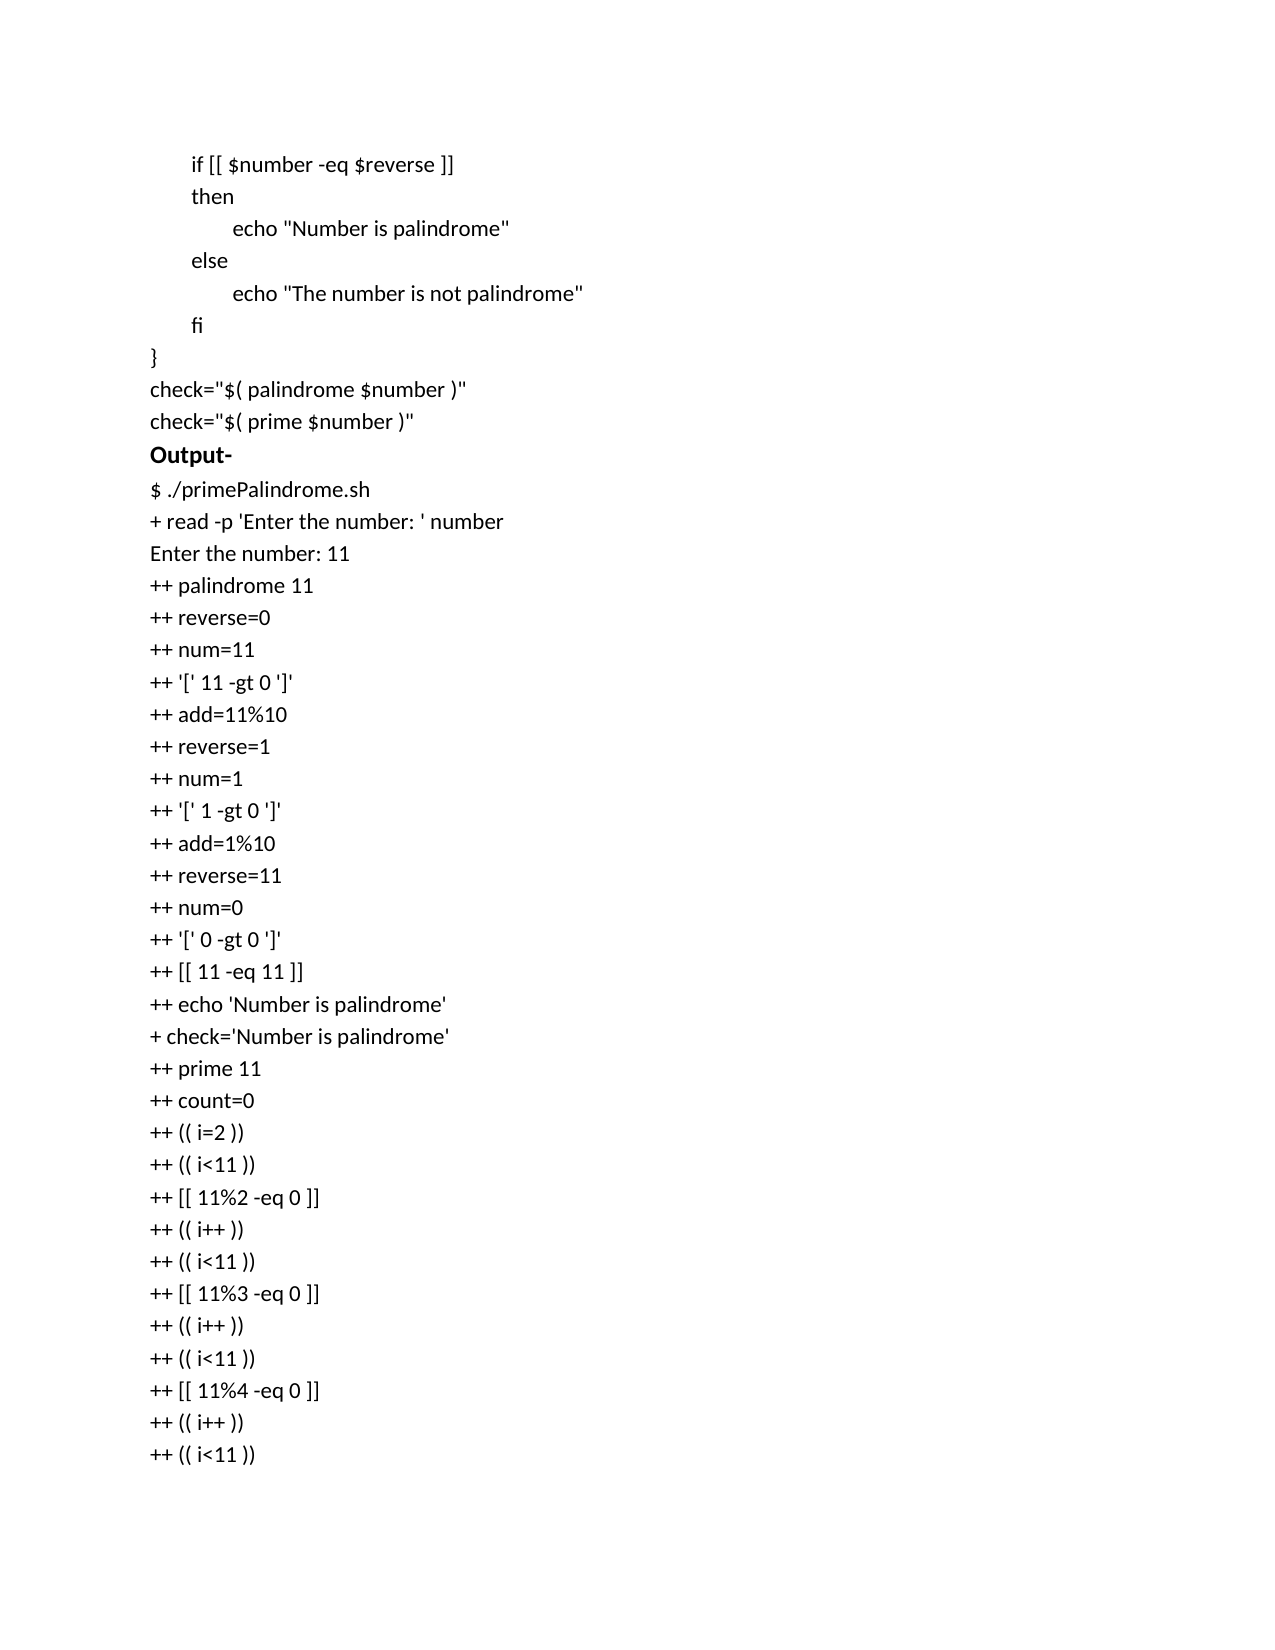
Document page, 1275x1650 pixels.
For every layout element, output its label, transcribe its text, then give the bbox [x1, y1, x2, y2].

text ++ (( i++ )) [150, 1312, 1125, 1339]
text ++ (( i<11 )) [150, 1440, 1125, 1468]
text } [150, 343, 1125, 371]
text ++ num=0 [150, 893, 1125, 921]
text ++ [[ 11 -eq 11 ]] [150, 957, 1125, 986]
text + read -p 'Enter the number: ' number [150, 507, 1125, 535]
text echo "The number is not palindrome" [150, 279, 1125, 307]
text ++ '[' 11 -gt 0 ']' [150, 668, 1125, 696]
text ++ reverse=1 [150, 732, 1125, 760]
text ++ reverse=11 [150, 861, 1125, 889]
text fi [150, 311, 1125, 339]
text ++ prime 11 [150, 1054, 1125, 1082]
text ++ reverse=0 [150, 603, 1125, 631]
text ++ echo 'Number is palindrome' [150, 990, 1125, 1018]
text ++ '[' 1 -gt 0 ']' [150, 797, 1125, 824]
text ++ (( i++ )) [150, 1408, 1125, 1436]
text else [150, 247, 1125, 274]
text then [150, 182, 1125, 210]
text ++ count=0 [150, 1086, 1125, 1114]
text Enter the number: 11 [150, 539, 1125, 567]
text ++ add=1%10 [150, 829, 1125, 857]
text ++ num=11 [150, 636, 1125, 664]
text ++ (( i=2 )) [150, 1118, 1125, 1146]
text ++ num=1 [150, 764, 1125, 792]
text check="$( palindrome $number )" [150, 375, 1125, 403]
text ++ add=11%10 [150, 700, 1125, 728]
text if [[ $number -eq $reverse ]] [150, 150, 1125, 178]
text ++ [[ 11%2 -eq 0 ]] [150, 1183, 1125, 1211]
text ++ (( i<11 )) [150, 1247, 1125, 1275]
text ++ '[' 0 -gt 0 ']' [150, 925, 1125, 953]
text ++ [[ 11%4 -eq 0 ]] [150, 1376, 1125, 1404]
text echo "Number is palindrome" [150, 214, 1125, 242]
text Output- [150, 440, 1125, 470]
text ++ (( i<11 )) [150, 1344, 1125, 1372]
text ++ palindrome 11 [150, 571, 1125, 599]
text ++ (( i++ )) [150, 1215, 1125, 1243]
text $ ./primePalindrome.sh [150, 475, 1125, 503]
text check="$( prime $number )" [150, 407, 1125, 436]
text ++ [[ 11%3 -eq 0 ]] [150, 1279, 1125, 1307]
text + check='Number is palindrome' [150, 1022, 1125, 1050]
text ++ (( i<11 )) [150, 1151, 1125, 1179]
